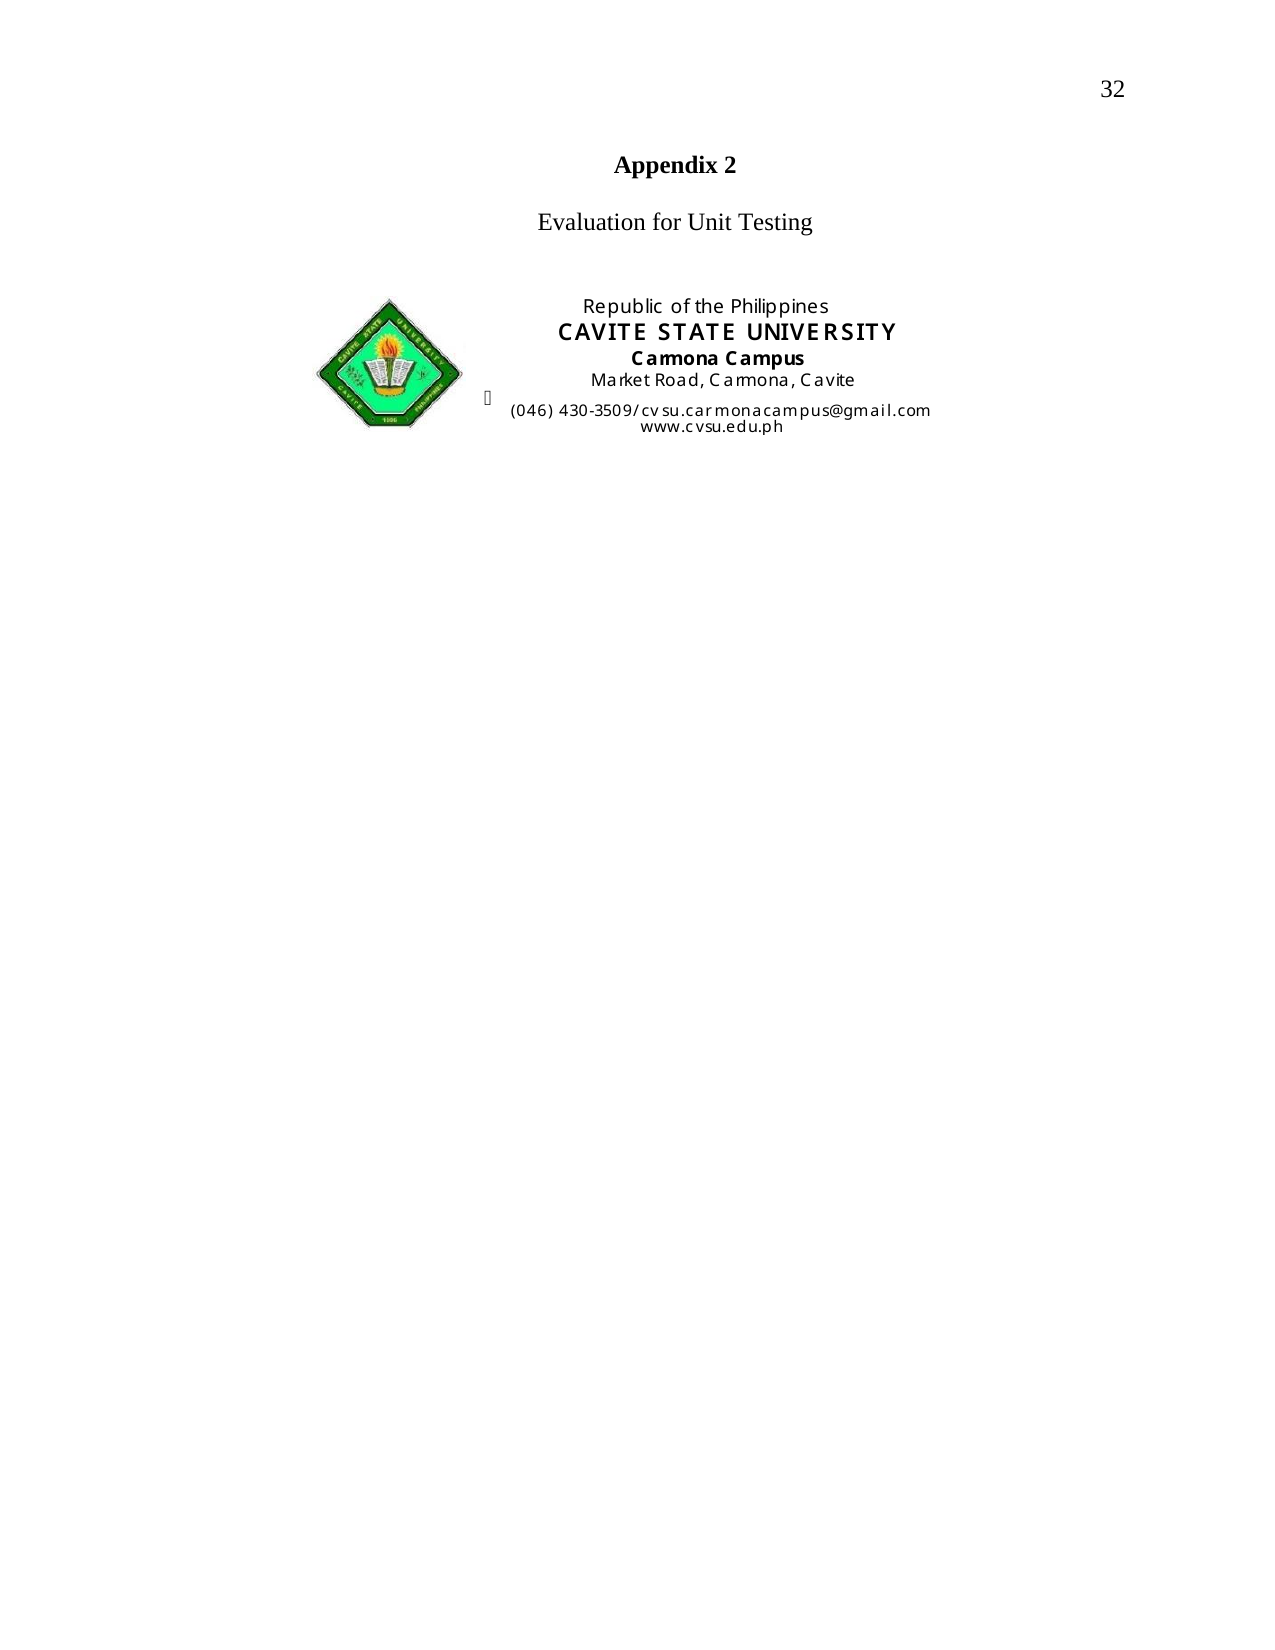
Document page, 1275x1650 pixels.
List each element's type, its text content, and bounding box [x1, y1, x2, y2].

text Evaluation for Unit Testing [225, 207, 1125, 236]
text Appendix 2 [225, 150, 1125, 179]
